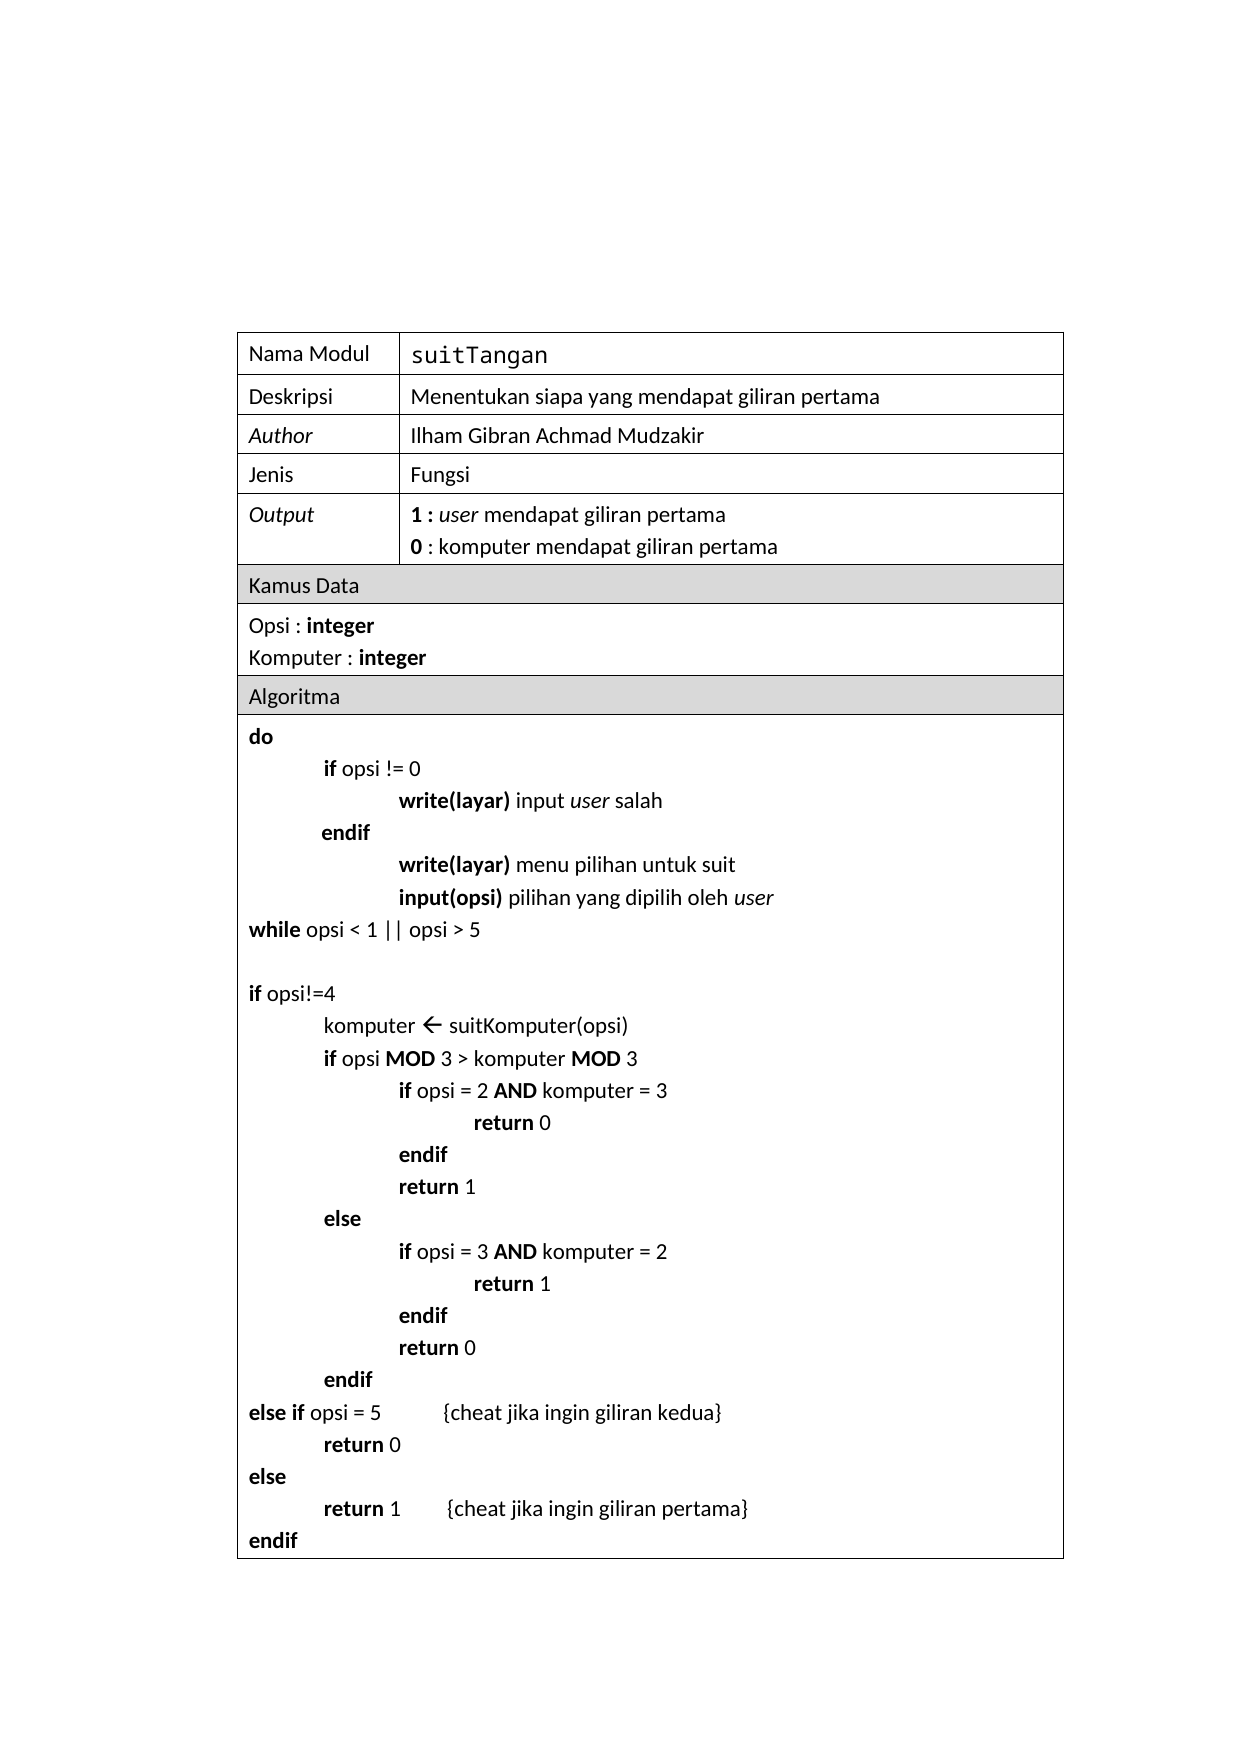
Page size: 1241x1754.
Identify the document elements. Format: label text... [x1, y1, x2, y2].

table_cell Author [238, 415, 399, 453]
table_cell Algoritma [238, 676, 1063, 714]
table_cell Opsi : integer Komputer : integer [238, 604, 1063, 675]
table_cell Output [238, 494, 399, 564]
table_header suitTangan [400, 333, 1063, 374]
table_cell Deskripsi [238, 375, 399, 414]
table_cell Jenis [238, 454, 399, 492]
table_cell Menentukan siapa yang mendapat giliran pertama [400, 375, 1063, 414]
table_cell Fungsi [400, 454, 1063, 492]
table_cell do if opsi != 0 write(layar) input user salah endif write(layar) menu pilihan untuk suit input(opsi) pilihan yang dipilih oleh user while opsi < 1 || opsi > 5 if opsi!=4 komputer suitKomputer(opsi) if opsi MOD 3 > komputer MOD 3 if opsi = 2 AND komputer = 3 return 0 endif return 1 else if opsi = 3 AND komputer = 2 return 1 endif return 0 endif else if opsi = 5 {cheat jika ingin giliran kedua} return 0 else return 1 {cheat jika ingin giliran pertama} endif [238, 715, 1063, 1558]
table_cell Ilham Gibran Achmad Mudzakir [400, 415, 1063, 453]
table_cell 1 : user mendapat giliran pertama 0 : komputer mendapat giliran pertama [400, 494, 1063, 564]
table_header Nama Modul [238, 333, 399, 374]
table_cell Kamus Data [238, 565, 1063, 603]
